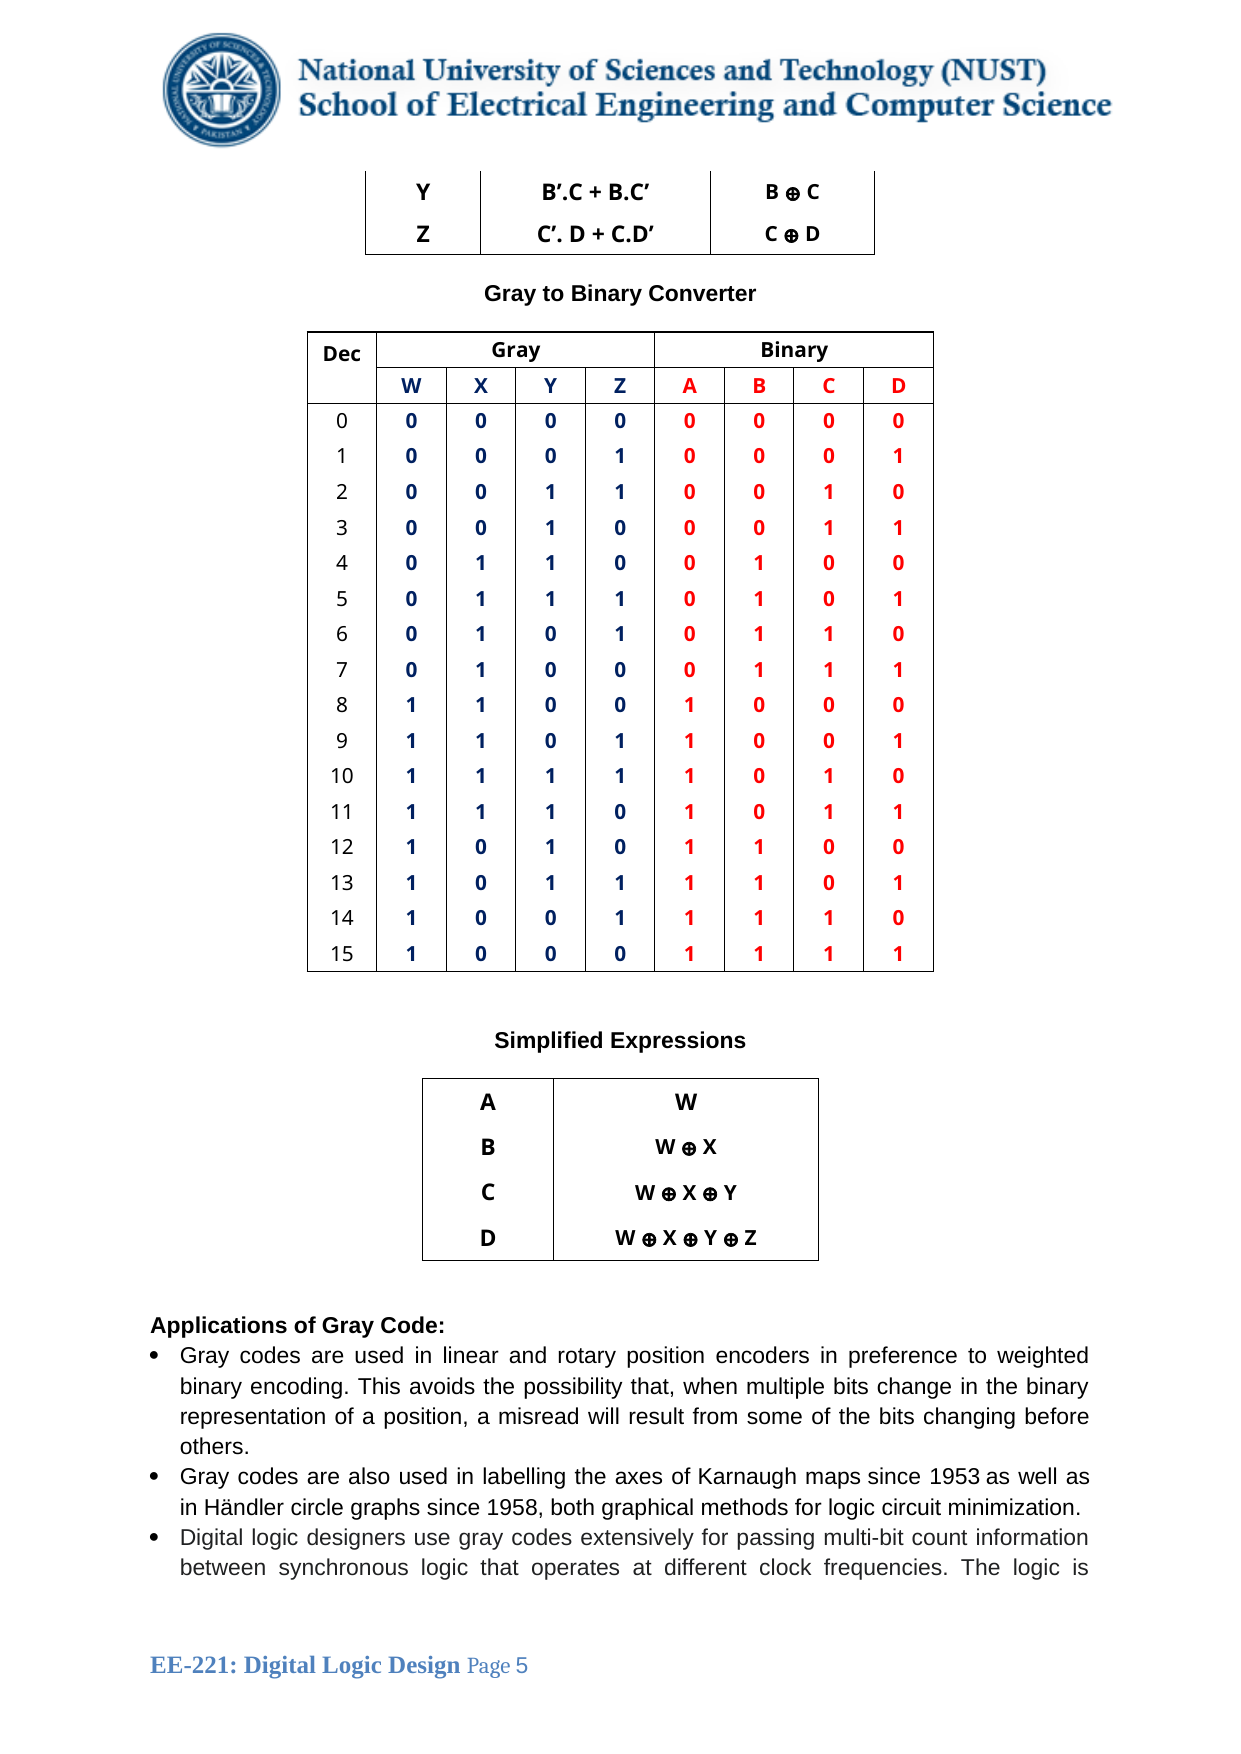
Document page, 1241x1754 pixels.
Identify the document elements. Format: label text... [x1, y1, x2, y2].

table_cell 0 [447, 474, 515, 509]
table_cell 0 [794, 864, 863, 900]
table_cell 1 [655, 900, 724, 935]
table_cell 0 [864, 687, 933, 722]
list Gray codes are also used in labelling the axes of Karnaugh maps since 1953 as well as in Händler circle graphs since 1958, both graphical methods for logic circuit minimization. [150, 1463, 1090, 1520]
table_cell 0 [516, 935, 585, 971]
table_cell B’.C + B.C’ [481, 171, 710, 213]
table_cell 0 [586, 793, 654, 829]
table_cell 0 [447, 900, 515, 935]
table_cell 1 [864, 864, 933, 900]
table_header A [423, 1079, 553, 1124]
table_cell 0 [516, 616, 585, 651]
table_cell 11 [308, 793, 376, 829]
table_cell W ⊕ X ⊕ Y ⊕ Z [554, 1215, 818, 1260]
table_cell 0 [725, 438, 793, 473]
table_cell 1 [794, 793, 863, 829]
table_cell 1 [864, 580, 933, 616]
table_cell 0 [447, 864, 515, 900]
table_cell 1 [864, 438, 933, 473]
table_cell 1 [586, 438, 654, 473]
table_cell 1 [864, 651, 933, 687]
table_cell 1 [586, 864, 654, 900]
table_cell D [864, 368, 933, 402]
table_cell 1 [377, 864, 446, 900]
table_header Gray [377, 333, 654, 367]
table_header Binary [655, 333, 933, 367]
table_cell 0 [516, 438, 585, 473]
table_cell 1 [794, 509, 863, 544]
table_cell X [447, 368, 515, 402]
table_cell 0 [655, 474, 724, 509]
table_cell 0 [864, 616, 933, 651]
table_cell 0 [794, 438, 863, 473]
table_cell 0 [586, 404, 654, 438]
table_cell 0 [725, 474, 793, 509]
table_cell 1 [377, 935, 446, 971]
table_cell 0 [377, 509, 446, 544]
table_cell 0 [725, 404, 793, 438]
table_cell 1 [586, 580, 654, 616]
table_cell 1 [447, 722, 515, 758]
table_cell 0 [864, 545, 933, 580]
table_cell 0 [516, 722, 585, 758]
table_cell Y [366, 171, 480, 213]
table_cell 0 [377, 651, 446, 687]
table_cell 1 [447, 793, 515, 829]
table_cell C [423, 1169, 553, 1215]
table_cell 0 [308, 404, 376, 438]
table_cell 1 [516, 758, 585, 793]
table_cell 0 [447, 935, 515, 971]
table_cell 0 [864, 474, 933, 509]
table_cell 0 [864, 829, 933, 864]
table_cell C [794, 368, 863, 402]
table_cell 14 [308, 900, 376, 935]
table_cell 1 [586, 900, 654, 935]
table_cell 1 [308, 438, 376, 473]
table_cell 1 [794, 616, 863, 651]
table_cell 1 [377, 793, 446, 829]
table_cell 1 [864, 509, 933, 544]
table_cell 1 [447, 687, 515, 722]
table_cell 0 [586, 935, 654, 971]
table_cell 1 [794, 758, 863, 793]
table_cell 0 [586, 829, 654, 864]
table_cell 7 [308, 651, 376, 687]
table_cell 13 [308, 864, 376, 900]
table_cell 1 [377, 687, 446, 722]
table_cell 1 [794, 474, 863, 509]
table_cell 0 [725, 687, 793, 722]
table_cell 0 [794, 687, 863, 722]
table_cell 0 [725, 509, 793, 544]
table_cell 1 [516, 793, 585, 829]
table_cell 0 [377, 404, 446, 438]
table_cell 1 [377, 900, 446, 935]
table_cell 1 [447, 616, 515, 651]
table_cell 1 [655, 722, 724, 758]
table_cell 1 [725, 616, 793, 651]
table_cell Z [586, 368, 654, 402]
table_cell W ⊕ X [554, 1124, 818, 1169]
text Simplified Expressions [150, 1027, 1090, 1053]
table_cell 1 [655, 758, 724, 793]
table_cell C ⊕ D [711, 213, 874, 254]
table_cell W [377, 368, 446, 402]
table_cell 6 [308, 616, 376, 651]
table_cell 0 [377, 438, 446, 473]
table_cell 0 [794, 829, 863, 864]
table_cell 0 [725, 722, 793, 758]
table_cell 0 [377, 474, 446, 509]
table_cell 5 [308, 580, 376, 616]
table_cell D [423, 1215, 553, 1260]
table_cell 0 [447, 829, 515, 864]
table_cell 1 [655, 864, 724, 900]
table_cell 1 [516, 829, 585, 864]
table_cell 1 [794, 651, 863, 687]
table_cell 1 [725, 580, 793, 616]
table_cell 0 [655, 545, 724, 580]
table_cell 0 [516, 651, 585, 687]
table_cell 1 [586, 722, 654, 758]
table_cell 0 [655, 651, 724, 687]
table_cell 1 [516, 474, 585, 509]
table_cell 0 [447, 438, 515, 473]
table_cell 0 [655, 616, 724, 651]
table_cell Y [516, 368, 585, 402]
table_cell 1 [864, 935, 933, 971]
table_cell 0 [794, 580, 863, 616]
table_cell 1 [447, 651, 515, 687]
table_cell B [423, 1124, 553, 1169]
table_cell B ⊕ C [711, 171, 874, 213]
list Gray codes are used in linear and rotary position encoders in preference to weighted binary encoding. This avoids the possibility that, when multiple bits change in the binary representation of a position, a misread will result from some of the bits changing before others. [150, 1342, 1090, 1459]
table_cell 2 [308, 474, 376, 509]
table_cell 0 [447, 404, 515, 438]
table_cell 0 [794, 404, 863, 438]
table_cell 3 [308, 509, 376, 544]
table_cell B [725, 368, 793, 402]
table_cell 0 [586, 545, 654, 580]
table_cell 1 [447, 545, 515, 580]
text Gray to Binary Converter [150, 280, 1090, 307]
table_cell 1 [655, 793, 724, 829]
table_cell 0 [447, 509, 515, 544]
table_cell 1 [655, 935, 724, 971]
table_cell 0 [655, 580, 724, 616]
table_cell 0 [586, 651, 654, 687]
table_cell C’. D + C.D’ [481, 213, 710, 254]
table_cell 1 [586, 474, 654, 509]
table_cell A [655, 368, 724, 402]
table_cell 1 [586, 616, 654, 651]
table_cell 1 [377, 758, 446, 793]
table_cell 0 [586, 509, 654, 544]
table_cell 0 [655, 509, 724, 544]
table_cell 0 [794, 545, 863, 580]
table_cell W ⊕ X ⊕ Y [554, 1169, 818, 1215]
table_cell 0 [516, 900, 585, 935]
table_cell 0 [655, 404, 724, 438]
table_cell 0 [586, 687, 654, 722]
table_cell 1 [447, 758, 515, 793]
table_cell 0 [377, 545, 446, 580]
table_cell 0 [864, 758, 933, 793]
table_cell 10 [308, 758, 376, 793]
table_cell 0 [516, 687, 585, 722]
table_cell 0 [377, 616, 446, 651]
table_cell Z [366, 213, 480, 254]
table_cell 1 [586, 758, 654, 793]
table_cell 1 [516, 864, 585, 900]
table_cell 1 [655, 829, 724, 864]
table_cell 1 [725, 864, 793, 900]
table_cell 8 [308, 687, 376, 722]
table_cell 1 [655, 687, 724, 722]
table_cell 9 [308, 722, 376, 758]
table_cell 1 [447, 580, 515, 616]
table_cell 4 [308, 545, 376, 580]
table_cell 0 [794, 722, 863, 758]
table_cell 1 [377, 722, 446, 758]
text Applications of Gray Code: [150, 1312, 1090, 1339]
table_cell 0 [516, 404, 585, 438]
table_cell 1 [725, 829, 793, 864]
table_cell 12 [308, 829, 376, 864]
table_cell 1 [516, 545, 585, 580]
table_cell 1 [516, 509, 585, 544]
table_cell 1 [794, 935, 863, 971]
table_cell 1 [725, 900, 793, 935]
table_cell 1 [725, 935, 793, 971]
table_cell 0 [725, 758, 793, 793]
table_cell 0 [864, 900, 933, 935]
table_cell 1 [725, 651, 793, 687]
table_cell 1 [516, 580, 585, 616]
table_cell 1 [725, 545, 793, 580]
table_cell 1 [794, 900, 863, 935]
table_cell 1 [864, 722, 933, 758]
picture [150, 27, 1125, 158]
table_cell 0 [864, 404, 933, 438]
table_cell 0 [725, 793, 793, 829]
table_cell 1 [864, 793, 933, 829]
table_cell 15 [308, 935, 376, 971]
table_header W [554, 1079, 818, 1124]
table_cell 0 [377, 580, 446, 616]
table_header Dec [308, 333, 376, 402]
table_cell 1 [377, 829, 446, 864]
table_cell 0 [655, 438, 724, 473]
